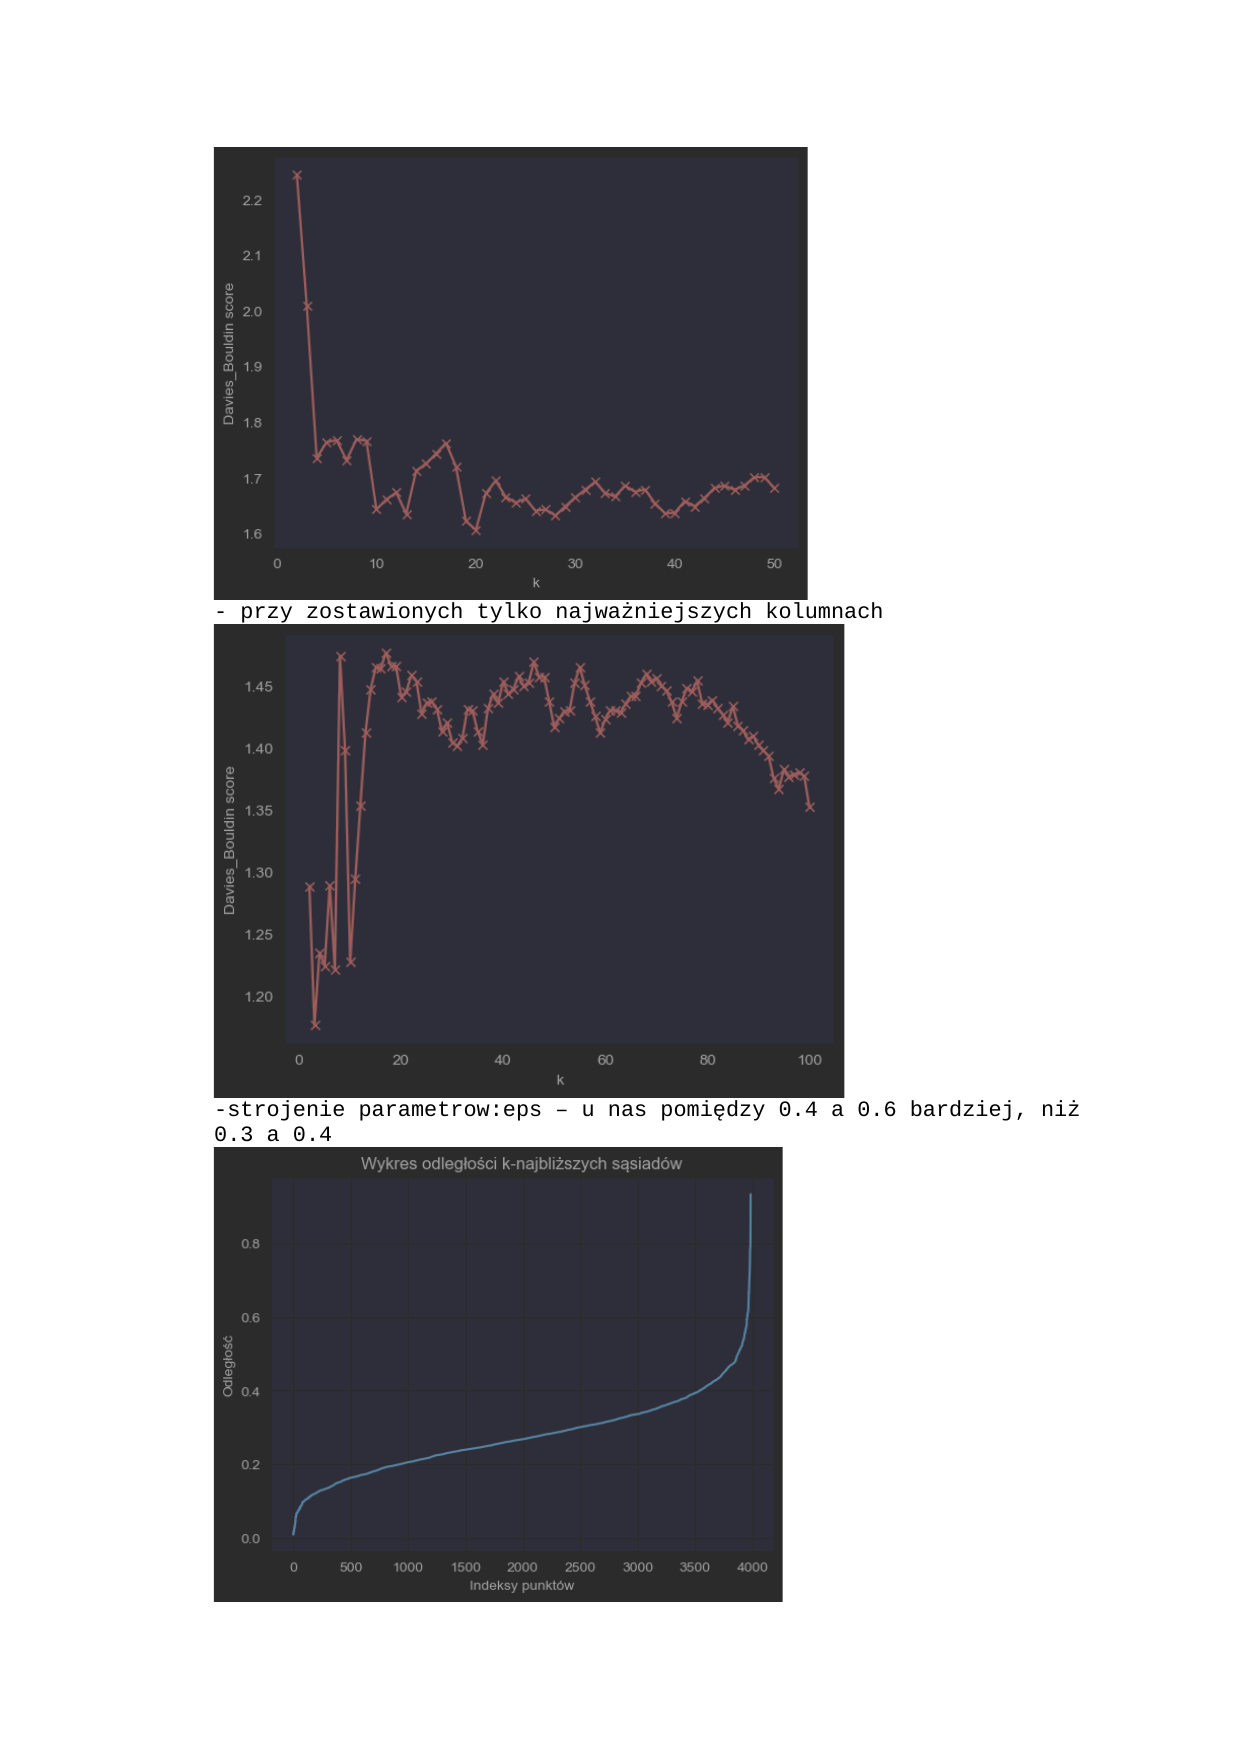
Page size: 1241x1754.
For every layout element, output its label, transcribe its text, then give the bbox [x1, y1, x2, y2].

picture [213, 1147, 783, 1602]
picture [213, 624, 845, 1098]
text -strojenie parametrow:eps – u nas pomiędzy 0.4 a 0.6 bardziej, niż 0.3 a 0.4 [214, 1098, 1101, 1148]
picture [213, 147, 808, 600]
text - przy zostawionych tylko najważniejszych kolumnach [214, 600, 1101, 624]
